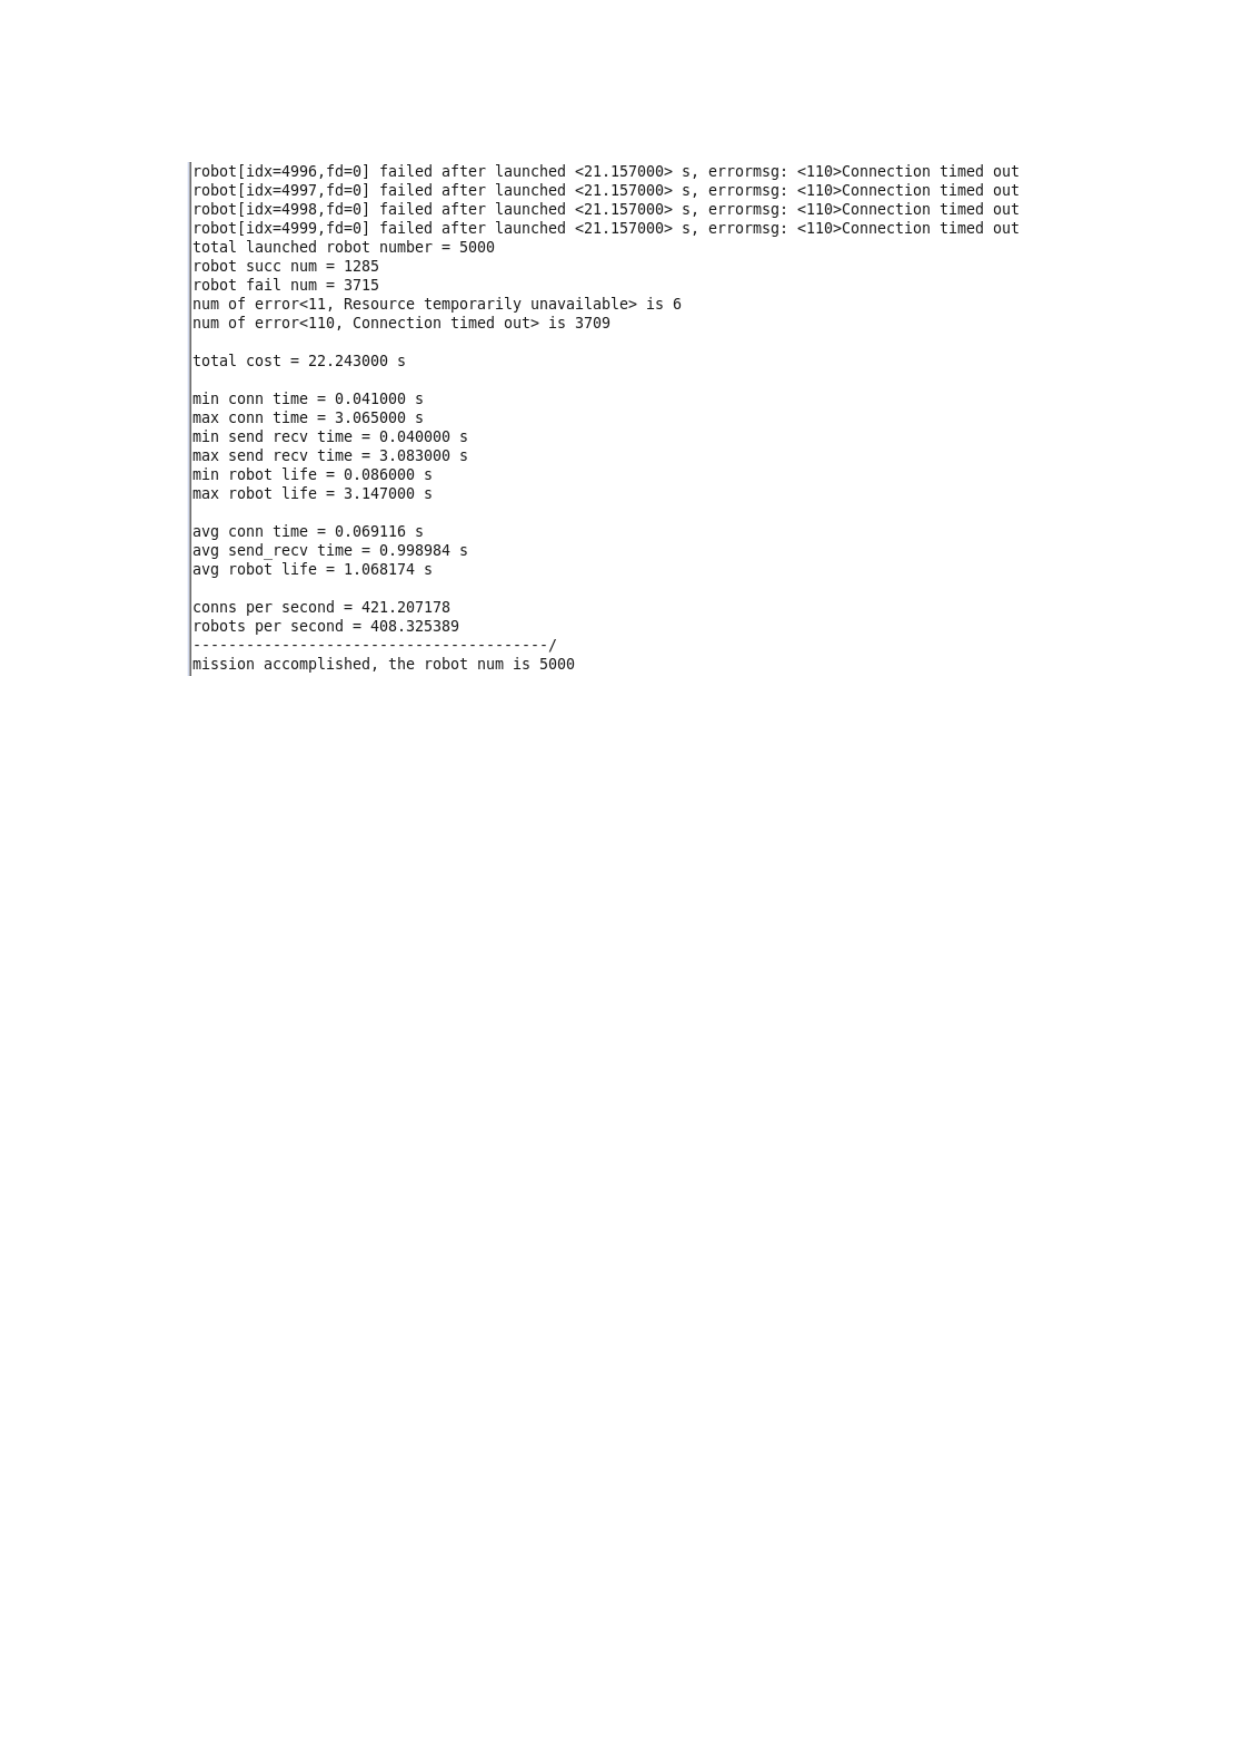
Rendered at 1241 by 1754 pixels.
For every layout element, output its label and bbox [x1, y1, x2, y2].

picture [187, 162, 1053, 676]
